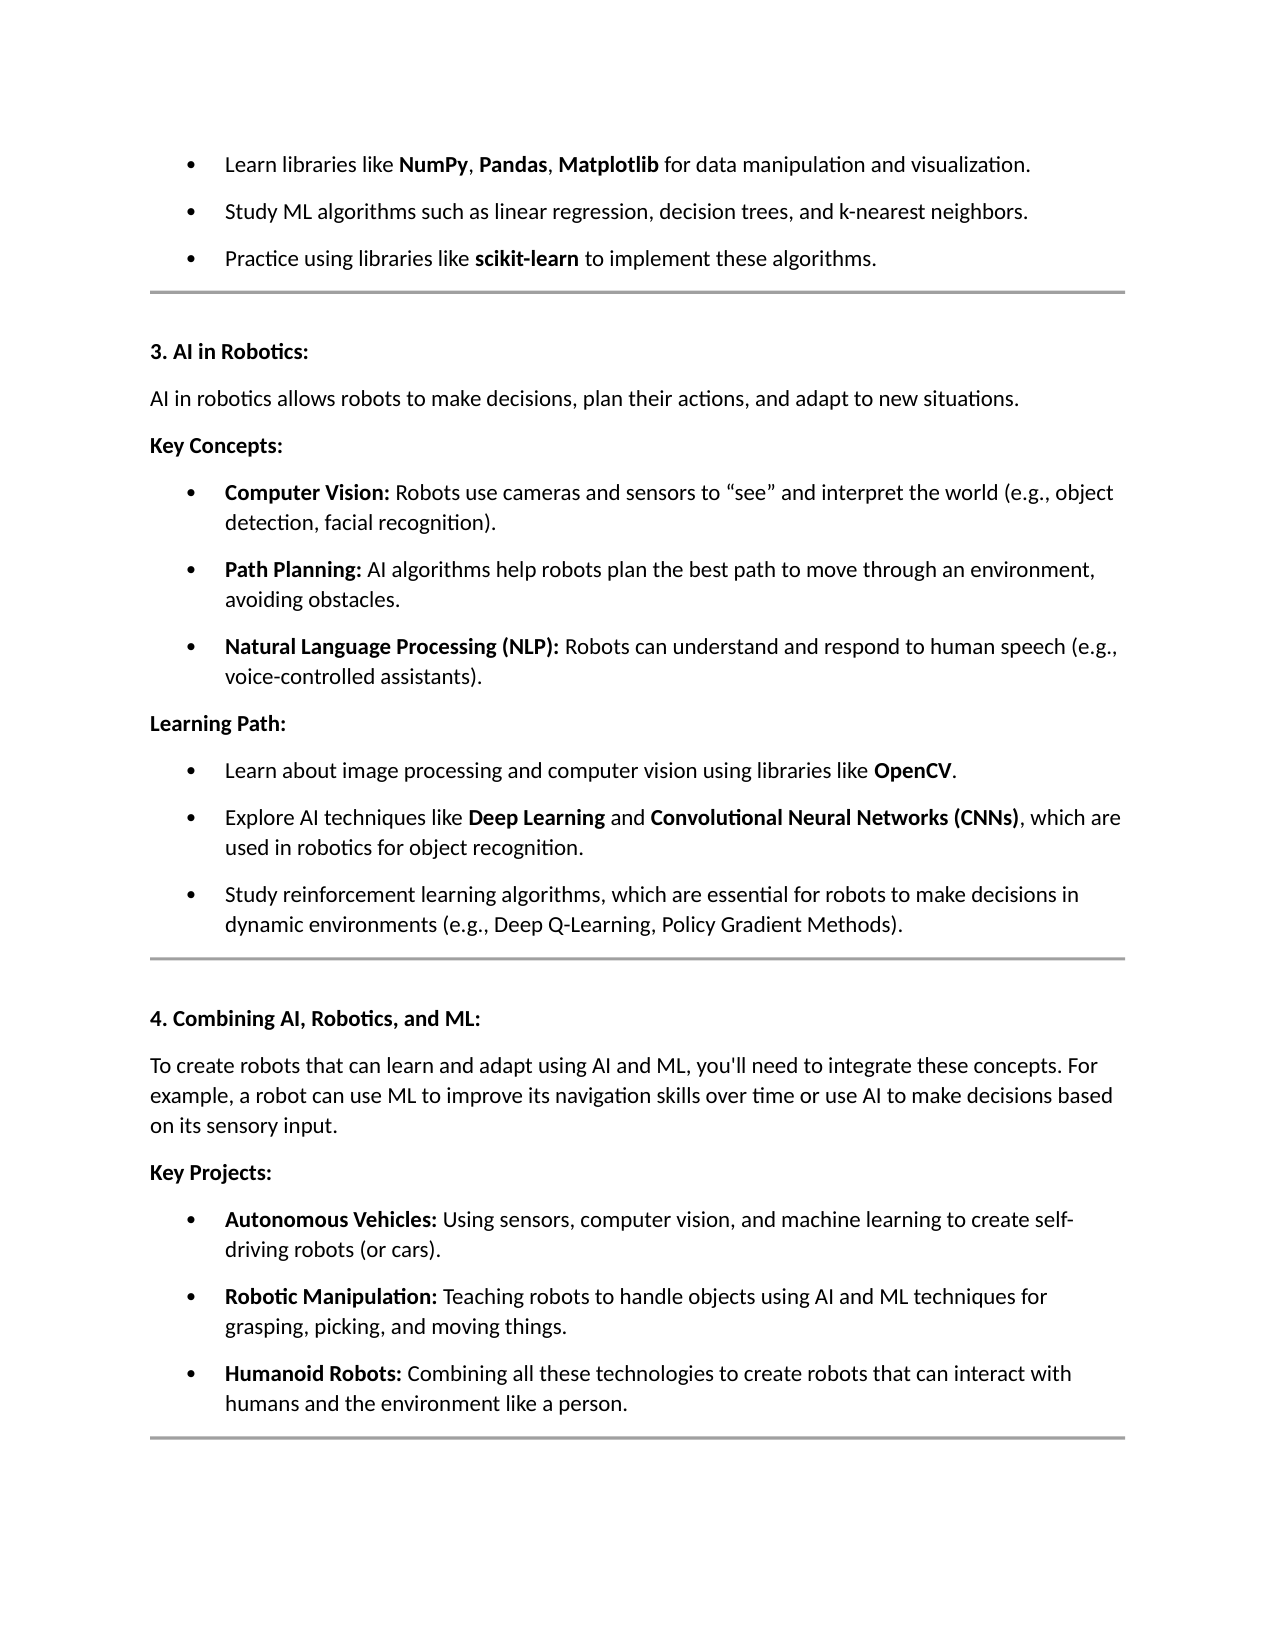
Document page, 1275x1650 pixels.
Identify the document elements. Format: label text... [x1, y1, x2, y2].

list Study reinforcement learning algorithms, which are essential for robots to make decisions in dynamic environments (e.g., Deep Q-Learning, Policy Gradient Methods). [187, 880, 1125, 938]
list Robotic Manipulation: Teaching robots to handle objects using AI and ML techniques for grasping, picking, and moving things. [187, 1282, 1125, 1341]
list Natural Language Processing (NLP): Robots can understand and respond to human speech (e.g., voice-controlled assistants). [187, 632, 1125, 691]
text 3. AI in Robotics: [150, 337, 1125, 366]
text Key Concepts: [150, 431, 1125, 459]
text Learning Path: [150, 709, 1125, 737]
text Key Projects: [150, 1158, 1125, 1186]
text 4. Combining AI, Robotics, and ML: [150, 1004, 1125, 1032]
list Study ML algorithms such as linear regression, decision trees, and k-nearest neighbors. [187, 197, 1125, 225]
list Computer Vision: Robots use cameras and sensors to “see” and interpret the world (e.g., object detection, facial recognition). [187, 478, 1125, 536]
text AI in robotics allows robots to make decisions, plan their actions, and adapt to new situations. [150, 384, 1125, 412]
list Learn about image processing and computer vision using libraries like OpenCV. [187, 756, 1125, 784]
list Path Planning: AI algorithms help robots plan the best path to move through an environment, avoiding obstacles. [187, 555, 1125, 613]
text To create robots that can learn and adapt using AI and ML, you'll need to integrate these concepts. For example, a robot can use ML to improve its navigation skills over time or use AI to make decisions based on its sensory input. [150, 1051, 1125, 1139]
list Explore AI techniques like Deep Learning and Convolutional Neural Networks (CNNs), which are used in robotics for object recognition. [187, 803, 1125, 861]
list Learn libraries like NumPy, Pandas, Matplotlib for data manipulation and visualization. [187, 150, 1125, 178]
list Humanoid Robots: Combining all these technologies to create robots that can interact with humans and the environment like a person. [187, 1359, 1125, 1418]
list Autonomous Vehicles: Using sensors, computer vision, and machine learning to create self-driving robots (or cars). [187, 1205, 1125, 1263]
list Practice using libraries like scikit-learn to implement these algorithms. [187, 244, 1125, 272]
